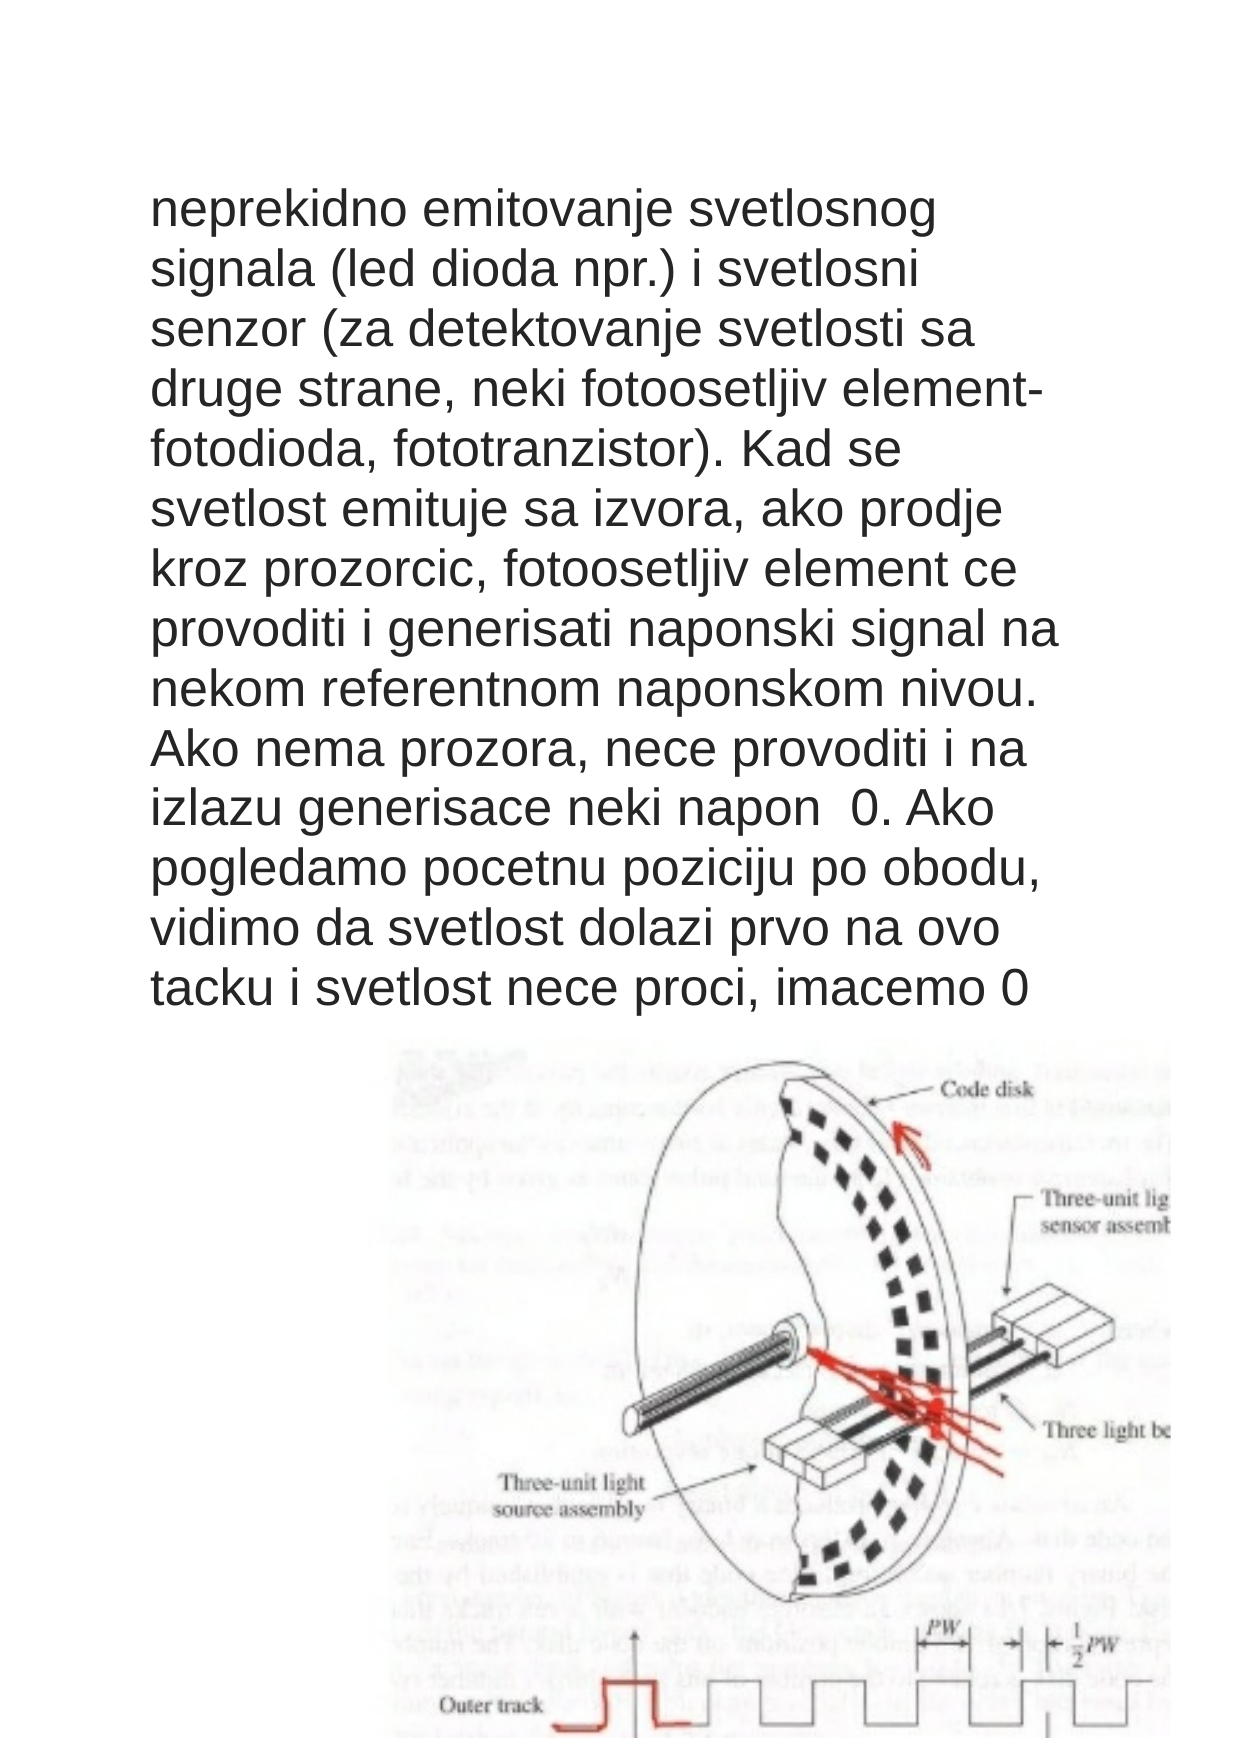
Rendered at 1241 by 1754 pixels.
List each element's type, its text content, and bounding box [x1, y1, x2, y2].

text neprekidno emitovanje svetlosnog signala (led dioda npr.) i svetlosni senzor (za detektovanje svetlosti sa druge strane, neki fotoosetljiv element- fotodioda, fototranzistor). Kad se svetlost emituje sa izvora, ako prodje kroz prozorcic, fotoosetljiv element ce provoditi i generisati naponski signal na nekom referentnom naponskom nivou. Ako nema prozora, nece provoditi i na izlazu generisace neki napon 0. Ako pogledamo pocetnu poziciju po obodu, vidimo da svetlost dolazi prvo na ovo tacku i svetlost nece proci, imacemo 0 na izlazu. [150, 184, 1090, 963]
picture [309, 1037, 1171, 1738]
